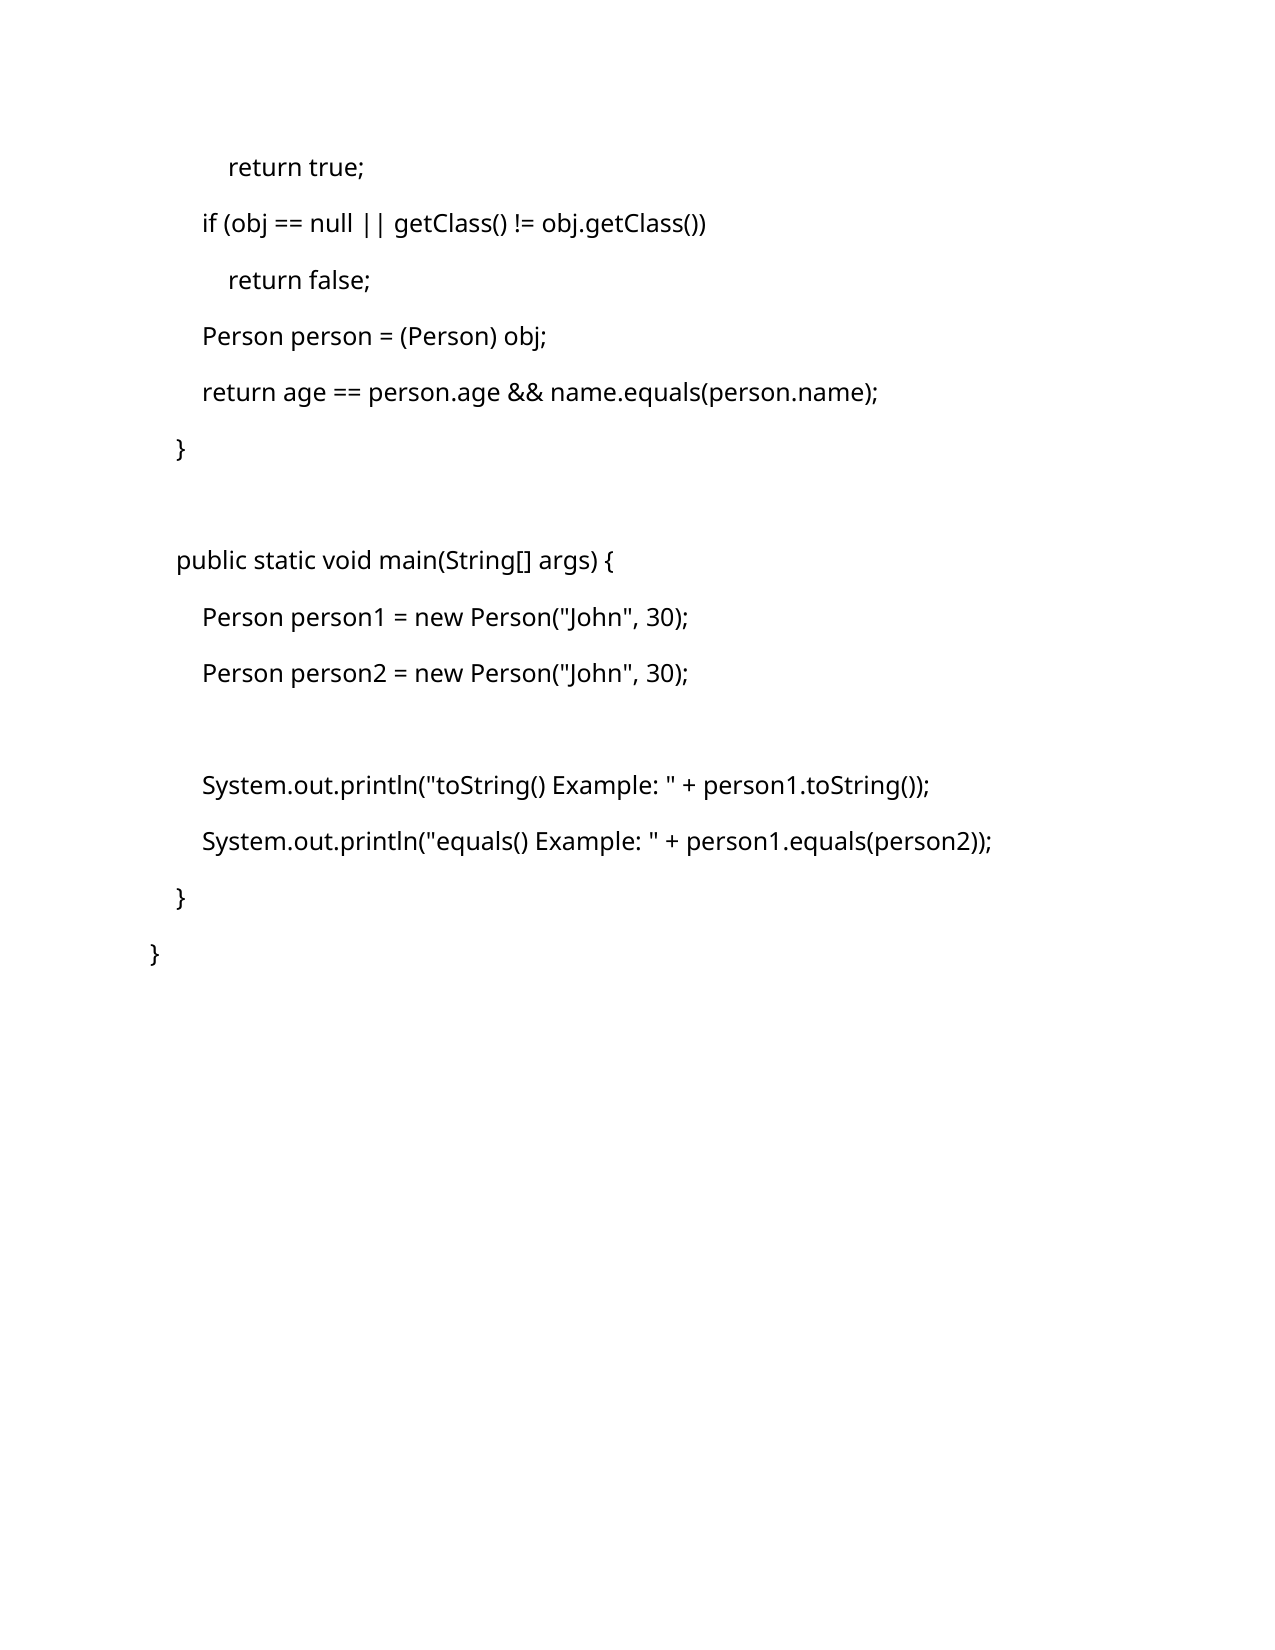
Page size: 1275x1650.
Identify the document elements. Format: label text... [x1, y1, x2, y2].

text System.out.println("toString() Example: " + person1.toString()); [150, 768, 1125, 802]
text } [150, 431, 1125, 465]
text Person person1 = new Person("John", 30); [150, 599, 1125, 633]
text } [150, 936, 1125, 970]
text Person person = (Person) obj; [150, 318, 1125, 352]
text return true; [150, 150, 1125, 184]
text } [150, 880, 1125, 914]
text return age == person.age && name.equals(person.name); [150, 374, 1125, 409]
text Person person2 = new Person("John", 30); [150, 655, 1125, 689]
text return false; [150, 262, 1125, 296]
text public static void main(String[] args) { [150, 543, 1125, 577]
text if (obj == null || getClass() != obj.getClass()) [150, 206, 1125, 240]
text System.out.println("equals() Example: " + person1.equals(person2)); [150, 824, 1125, 858]
